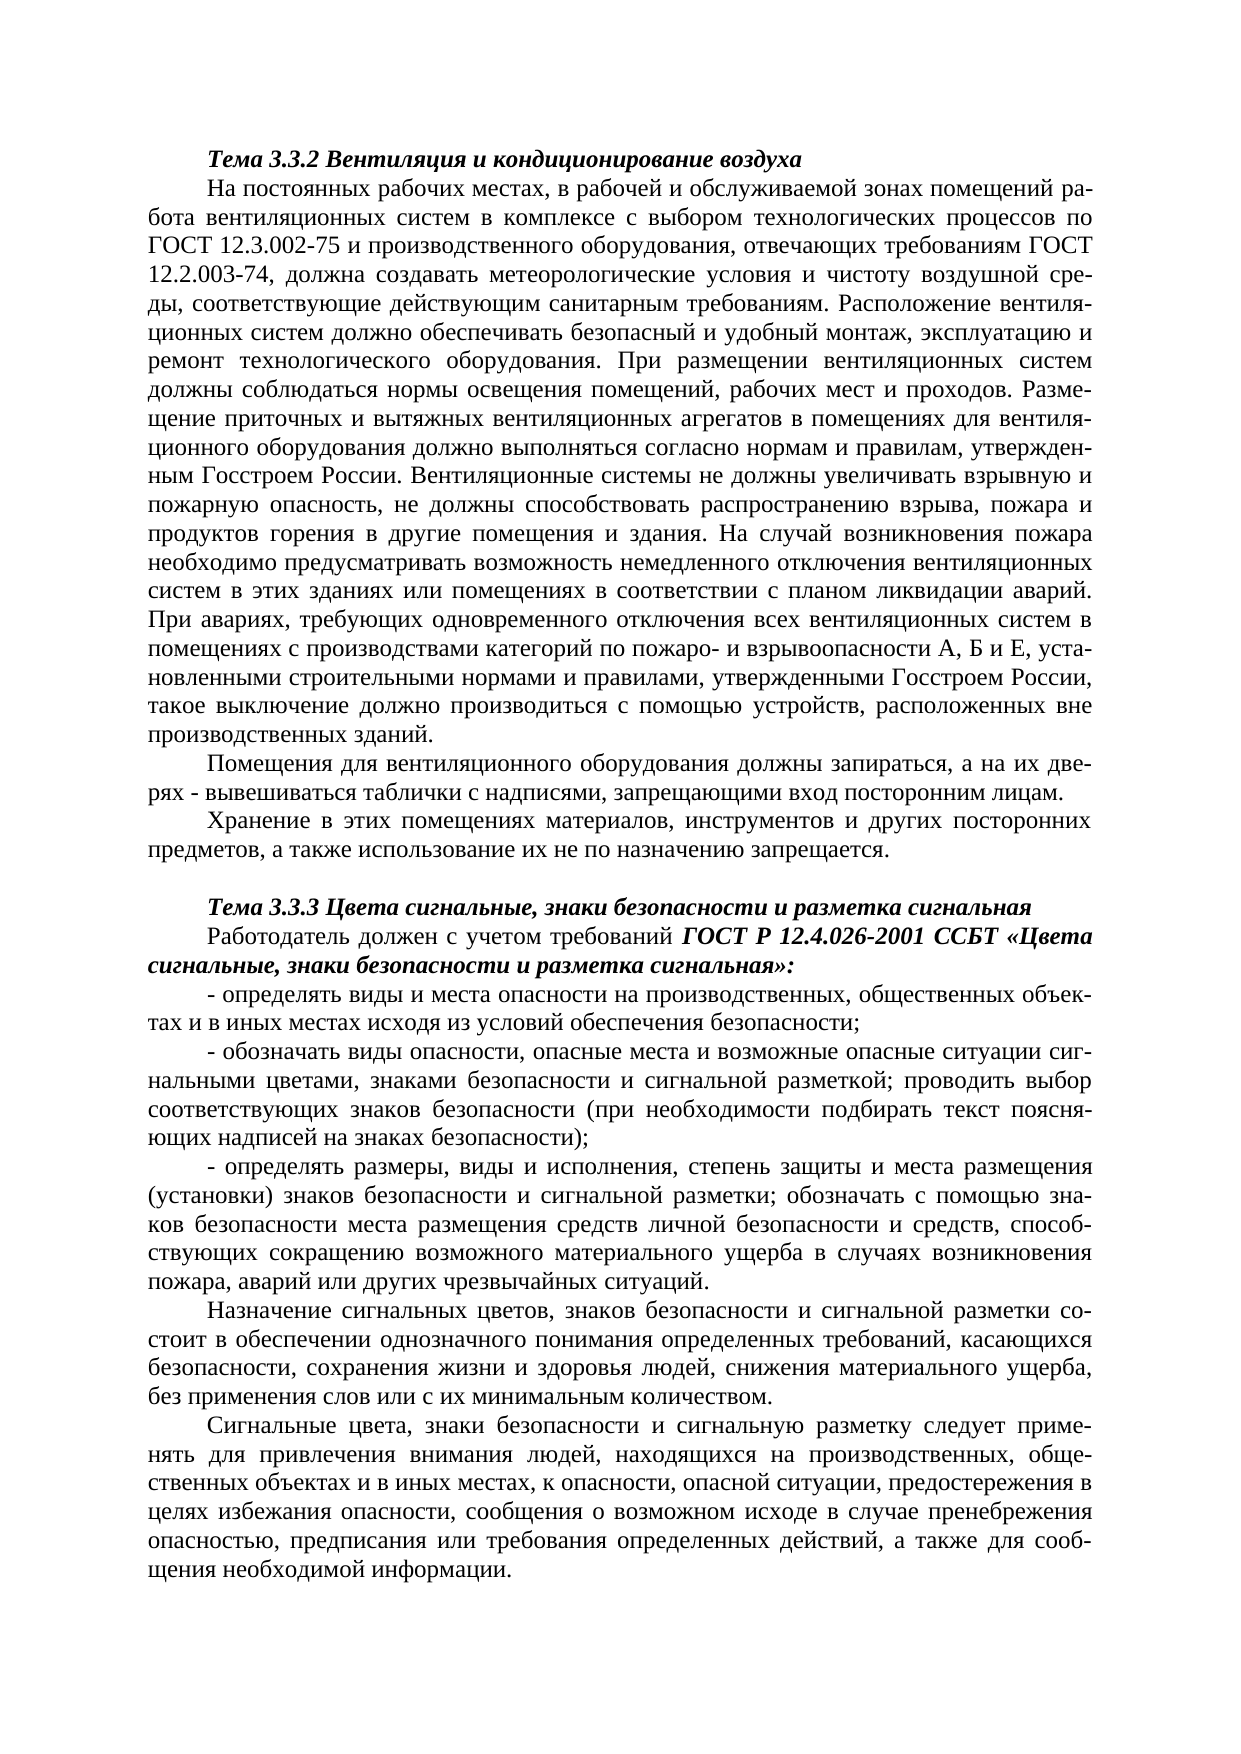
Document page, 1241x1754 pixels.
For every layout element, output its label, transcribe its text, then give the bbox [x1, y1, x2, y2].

text Хранение в этих помещениях материалов, инструментов и других посторонних предметов, а также использование их не по назначению запрещается. [148, 806, 1092, 863]
list определять виды и места опасности на производственных, общественных объек- тах и в иных местах исходя из условий обеспечения безопасности; [148, 979, 1093, 1036]
list определять размеры, виды и исполнения, степень защиты и места размещения (установки) знаков безопасности и сигнальной разметки; обозначать с помощью зна- ков безопасности места размещения средств личной безопасности и средств, способ- ствующих сокращению возможного материального ущерба в случаях возникновения пожара, аварий или других чрезвычайных ситуаций. [148, 1151, 1093, 1295]
text Помещения для вентиляционного оборудования должны запираться, а на их две- рях - вывешиваться таблички с надписями, запрещающими вход посторонним лицам. [148, 748, 1093, 806]
text Работодатель должен с учетом требований ГОСТ Р 12.4.026-2001 ССБТ «Цвета сигнальные, знаки безопасности и разметка сигнальная»: [148, 921, 1093, 978]
text Тема 3.3.2 Вентиляция и кондиционирование воздуха [207, 144, 1184, 173]
text Тема 3.3.3 Цвета сигнальные, знаки безопасности и разметка сигнальная [207, 892, 1184, 921]
text Назначение сигнальных цветов, знаков безопасности и сигнальной разметки со- стоит в обеспечении однозначного понимания определенных требований, касающихся безопасности, сохранения жизни и здоровья людей, снижения материального ущерба, без применения слов или с их минимальным количеством. [148, 1295, 1093, 1410]
text На постоянных рабочих местах, в рабочей и обслуживаемой зонах помещений ра- бота вентиляционных систем в комплексе с выбором технологических процессов по ГОСТ 12.3.002-75 и производственного оборудования, отвечающих требованиям ГОСТ 12.2.003-74, должна создавать метеорологические условия и чистоту воздушной сре- ды, соответствующие действующим санитарным требованиям. Расположение вентиля- ционных систем должно обеспечивать безопасный и удобный монтаж, эксплуатацию и ремонт технологического оборудования. При размещении вентиляционных систем должны соблюдаться нормы освещения помещений, рабочих мест и проходов. Разме- щение приточных и вытяжных вентиляционных агрегатов в помещениях для вентиля- ционного оборудования должно выполняться согласно нормам и правилам, утвержден- ным Госстроем России. Вентиляционные системы не должны увеличивать взрывную и пожарную опасность, не должны способствовать распространению взрыва, пожара и продуктов горения в другие помещения и здания. На случай возникновения пожара необходимо предусматривать возможность немедленного отключения вентиляционных систем в этих зданиях или помещениях в соответствии с планом ликвидации аварий. При авариях, требующих одновременного отключения всех вентиляционных систем в помещениях с производствами категорий по пожаро- и взрывоопасности А, Б и Е, уста- новленными строительными нормами и правилами, утвержденными Госстроем России, такое выключение должно производиться с помощью устройств, расположенных вне производственных зданий. [148, 173, 1093, 748]
text Сигнальные цвета, знаки безопасности и сигнальную разметку следует приме- нять для привлечения внимания людей, находящихся на производственных, обще- ственных объектах и в иных местах, к опасности, опасной ситуации, предостережения в целях избежания опасности, сообщения о возможном исходе в случае пренебрежения опасностью, предписания или требования определенных действий, а также для сооб- щения необходимой информации. [148, 1410, 1093, 1582]
list обозначать виды опасности, опасные места и возможные опасные ситуации сиг- нальными цветами, знаками безопасности и сигнальной разметкой; проводить выбор соответствующих знаков безопасности (при необходимости подбирать текст поясня- ющих надписей на знаках безопасности); [148, 1036, 1093, 1151]
